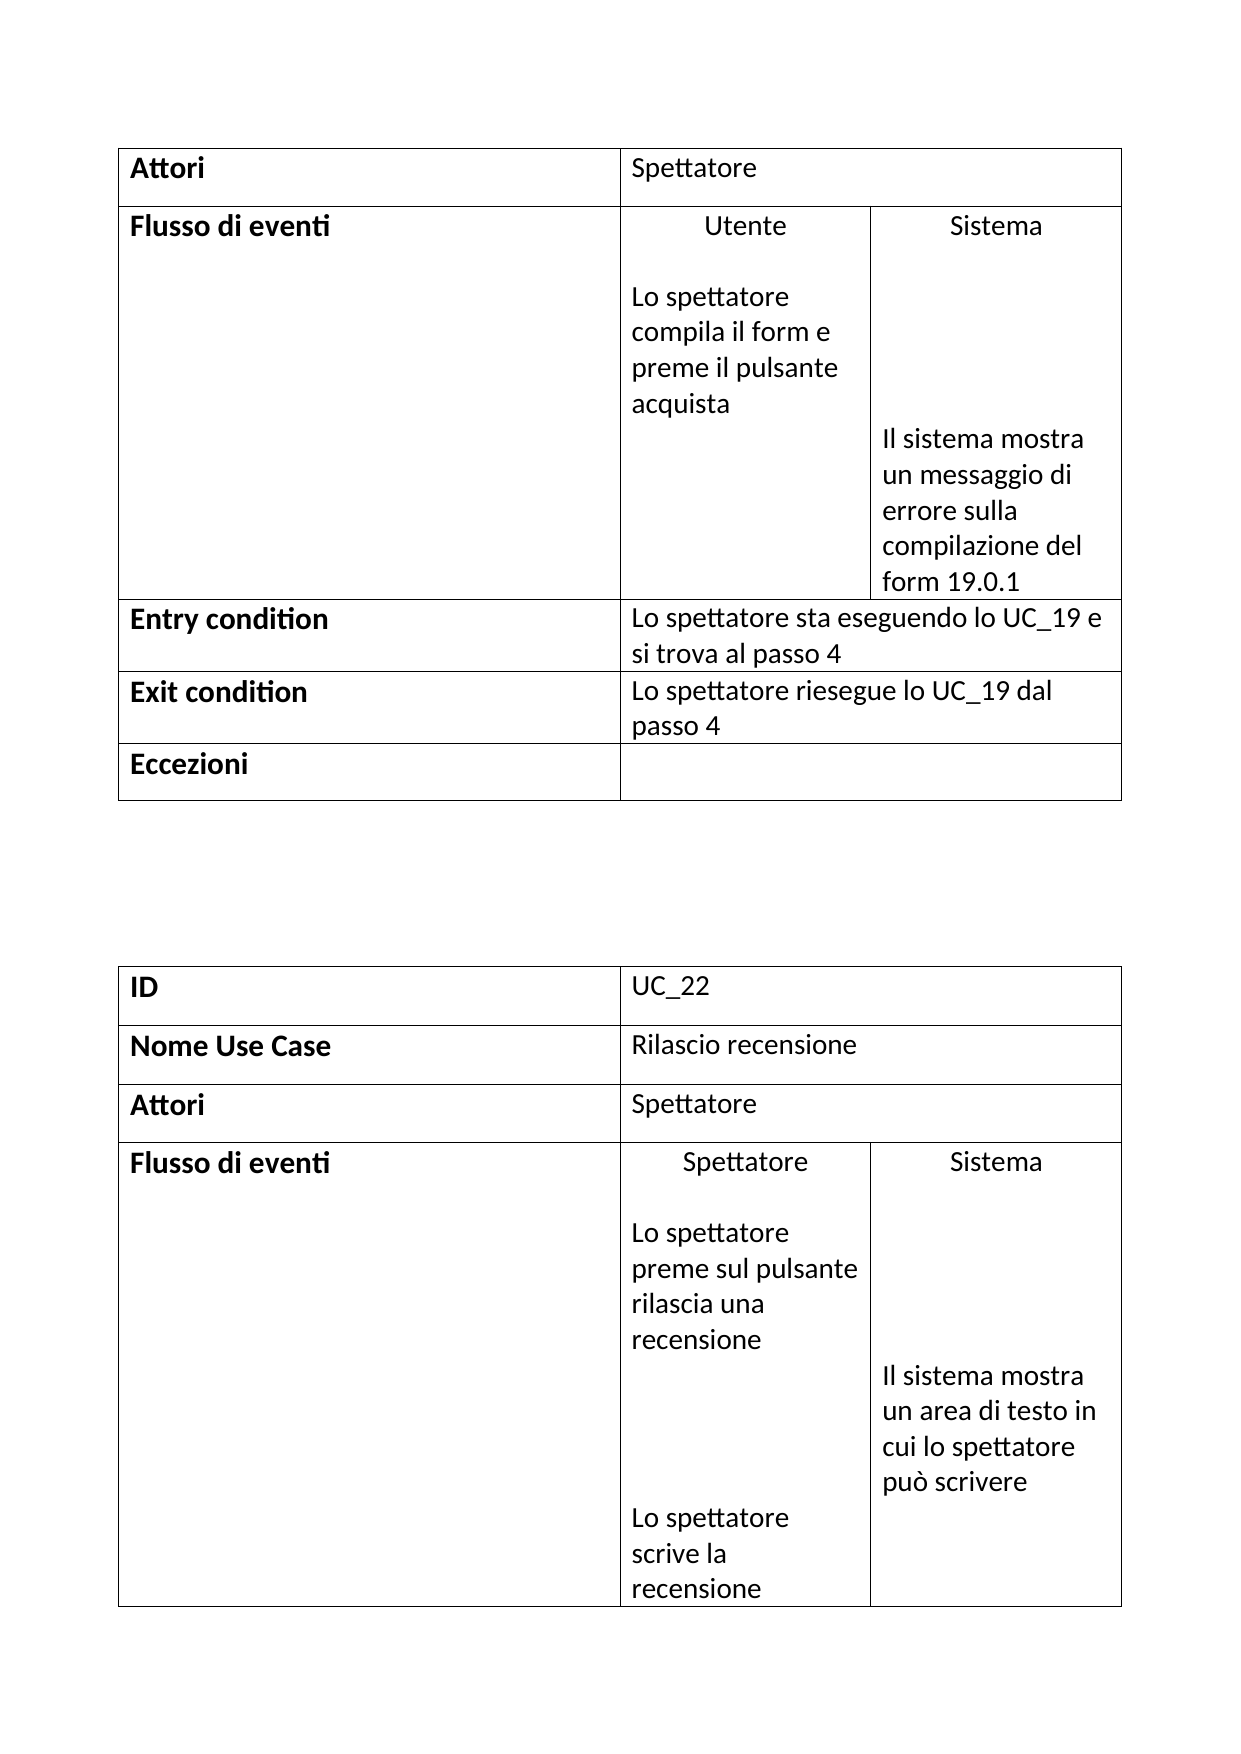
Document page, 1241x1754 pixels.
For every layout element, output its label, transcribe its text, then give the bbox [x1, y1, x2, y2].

table_cell Entry condition [119, 600, 620, 671]
table_cell Spettatore [621, 149, 1121, 206]
table_header ID [119, 967, 620, 1025]
table_cell Flusso di eventi [119, 207, 620, 598]
table_header UC_22 [621, 967, 1121, 1025]
table_cell Rilascio recensione [621, 1026, 1121, 1084]
table_cell Flusso di eventi [119, 1143, 620, 1606]
table_cell Lo spettatore riesegue lo UC_19 dal passo 4 [621, 672, 1121, 743]
table_cell Attori [119, 149, 620, 206]
table_cell Spettatore [621, 1085, 1121, 1142]
table_cell Attori [119, 1085, 620, 1142]
table_cell Sistema Il sistema mostra un messaggio di errore sulla compilazione del form 19.0.1 [871, 207, 1121, 598]
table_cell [871, 1143, 1121, 1606]
table_cell Eccezioni [119, 744, 620, 800]
table_cell [621, 744, 1121, 800]
table_cell Nome Use Case [119, 1026, 620, 1084]
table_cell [621, 1143, 870, 1606]
table_cell Lo spettatore sta eseguendo lo UC_19 e si trova al passo 4 [621, 600, 1121, 671]
table_cell Utente Lo spettatore compila il form e preme il pulsante acquista [621, 207, 870, 598]
table_cell Exit condition [119, 672, 620, 743]
